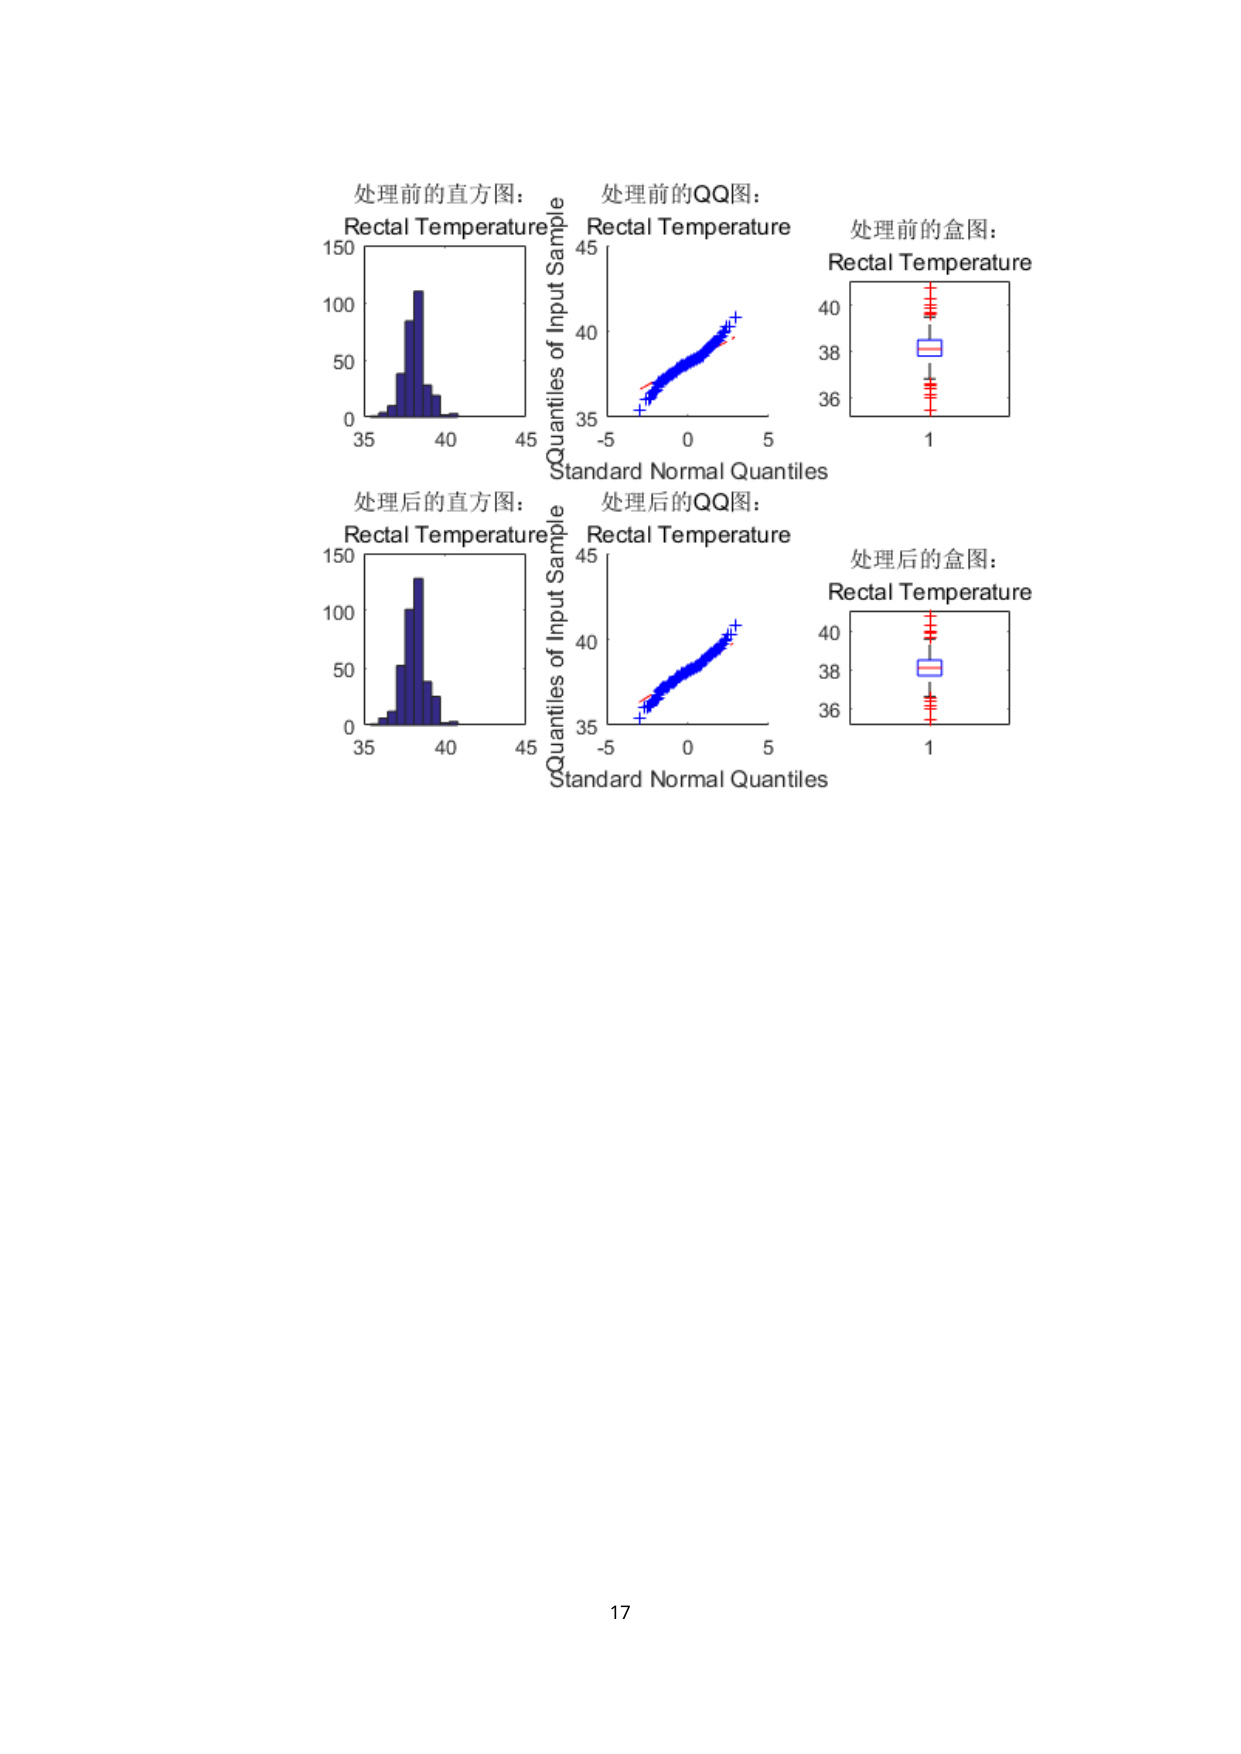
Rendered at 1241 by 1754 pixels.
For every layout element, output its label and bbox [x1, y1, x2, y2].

picture [231, 159, 1097, 809]
